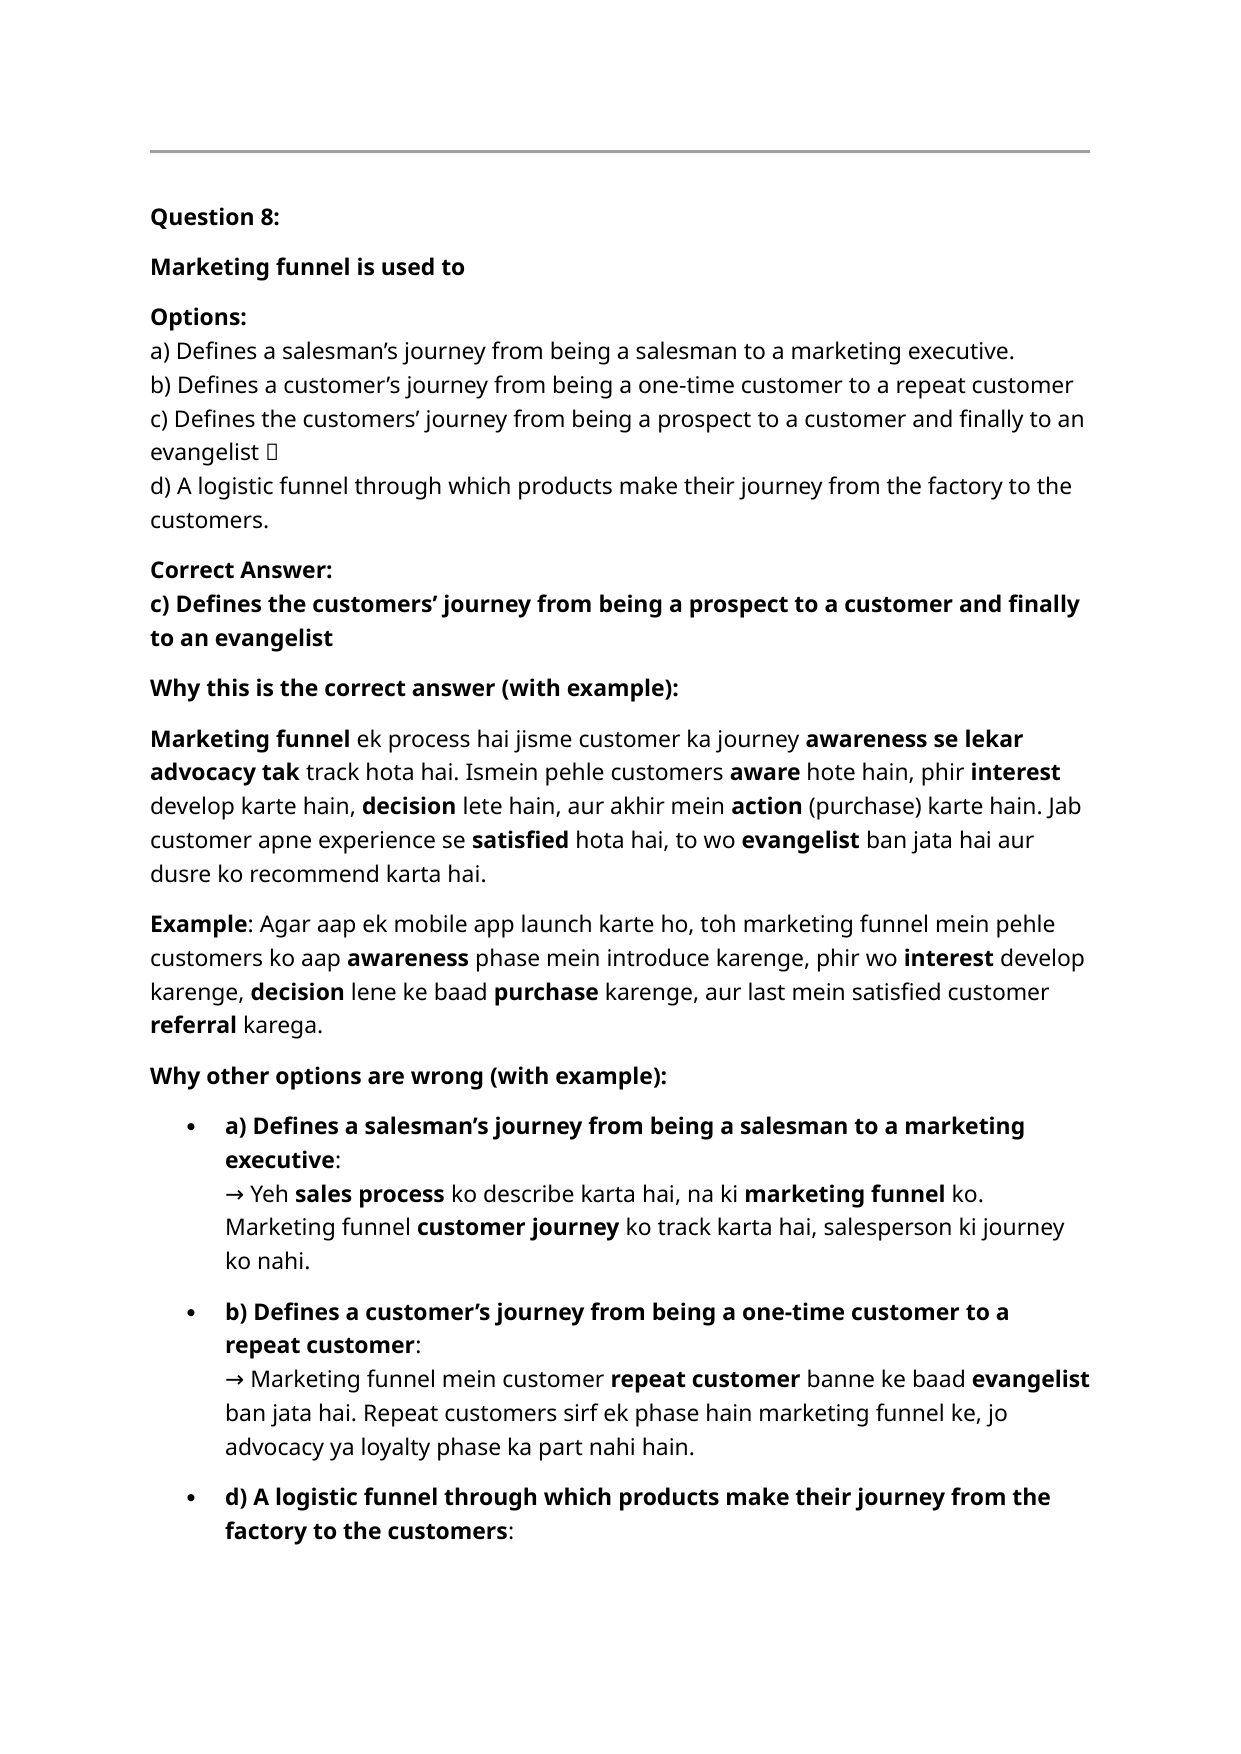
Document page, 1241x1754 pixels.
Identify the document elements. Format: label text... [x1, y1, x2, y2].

text Why this is the correct answer (with example): [150, 672, 1090, 703]
text Marketing funnel ek process hai jisme customer ka journey awareness se lekar advocacy tak track hota hai. Ismein pehle customers aware hote hain, phir interest develop karte hain, decision lete hain, aur akhir mein action (purchase) karte hain. Jab customer apne experience se satisfied hota hai, to wo evangelist ban jata hai aur dusre ko recommend karta hai. [150, 722, 1090, 889]
list b) Defines a customer’s journey from being a one-time customer to a repeat customer: → Marketing funnel mein customer repeat customer banne ke baad evangelist ban jata hai. Repeat customers sirf ek phase hain marketing funnel ke, jo advocacy ya loyalty phase ka part nahi hain. [187, 1295, 1090, 1462]
text Marketing funnel is used to [150, 251, 1090, 282]
text Why other options are wrong (with example): [150, 1059, 1090, 1091]
text Options: a) Defines a salesman’s journey from being a salesman to a marketing executive. b) Defines a customer’s journey from being a one-time customer to a repeat customer c) Defines the customers’ journey from being a prospect to a customer and finally to an evangelist ✅ d) A logistic funnel through which products make their journey from the factory to the customers. [150, 301, 1090, 535]
text Correct Answer: c) Defines the customers’ journey from being a prospect to a customer and finally to an evangelist [150, 554, 1090, 653]
text Example: Agar aap ek mobile app launch karte ho, toh marketing funnel mein pehle customers ko aap awareness phase mein introduce karenge, phir wo interest develop karenge, decision lene ke baad purchase karenge, aur last mein satisfied customer referral karega. [150, 908, 1090, 1040]
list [187, 1481, 1090, 1546]
text Question 8: [150, 200, 1090, 232]
list a) Defines a salesman’s journey from being a salesman to a marketing executive: → Yeh sales process ko describe karta hai, na ki marketing funnel ko. Marketing funnel customer journey ko track karta hai, salesperson ki journey ko nahi. [187, 1110, 1090, 1276]
